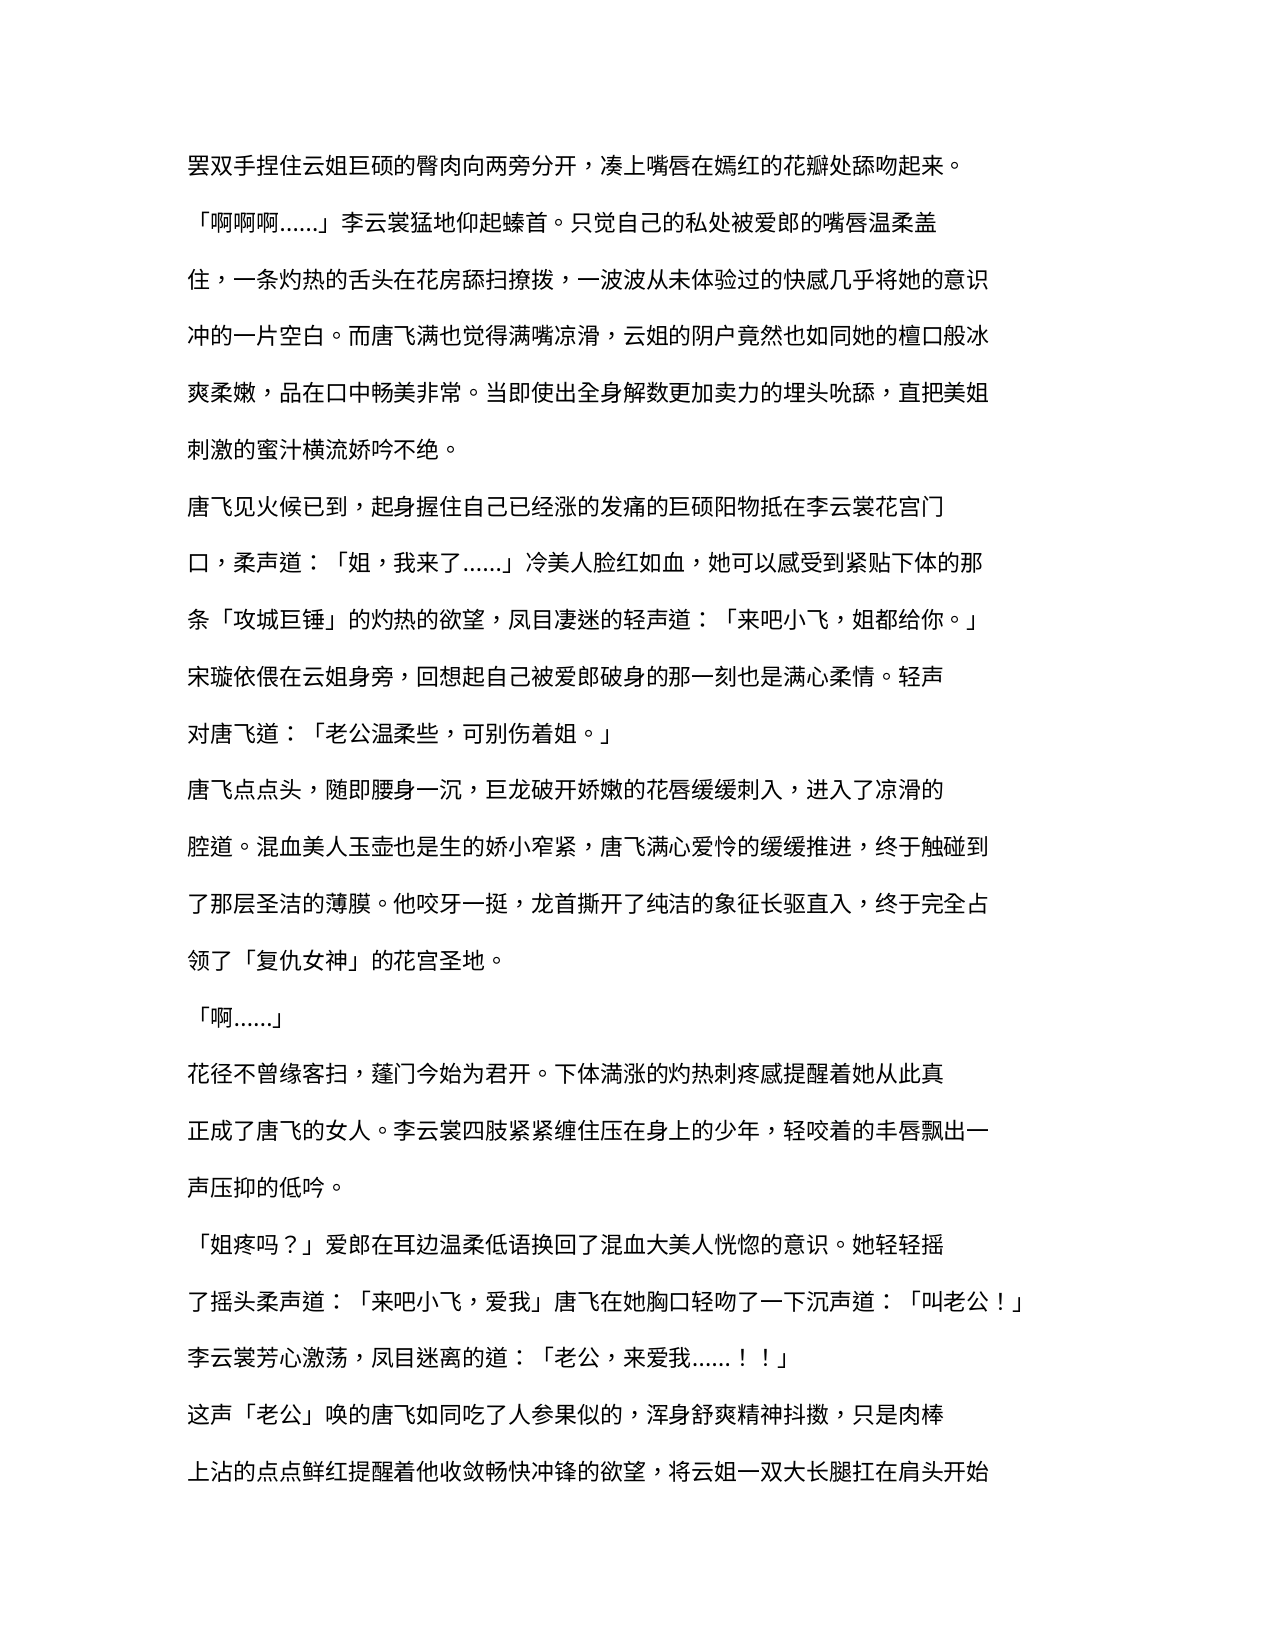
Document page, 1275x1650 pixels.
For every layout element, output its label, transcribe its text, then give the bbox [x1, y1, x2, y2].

text 刺激的蜜汁横流娇吟不绝。 [187, 434, 1087, 465]
text 花径不曾缘客扫，蓬门今始为君开。下体満涨的灼热刺疼感提醒着她从此真 [187, 1058, 1087, 1089]
text 正成了唐飞的女人。李云裳四肢紧紧缠住压在身上的少年，轻咬着的丰唇飘出一 [187, 1115, 1087, 1146]
text 了摇头柔声道：「来吧小飞，爱我」唐飞在她胸口轻吻了一下沉声道：「叫老公！」 [187, 1285, 1087, 1317]
text 罢双手捏住云姐巨硕的臀肉向两旁分开，凑上嘴唇在嫣红的花瓣处舔吻起来。 [187, 150, 1087, 181]
text 上沾的点点鲜红提醒着他收敛畅快冲锋的欲望，将云姐一双大长腿扛在肩头开始 [187, 1456, 1087, 1487]
text 住，一条灼热的舌头在花房舔扫撩拨，一波波从未体验过的快感几乎将她的意识 [187, 263, 1087, 295]
text 这声「老公」唤的唐飞如同吃了人参果似的，浑身舒爽精神抖擞，只是肉棒 [187, 1399, 1087, 1430]
text 领了「复仇女神」的花宫圣地。 [187, 945, 1087, 976]
text 「姐疼吗？」爱郎在耳边温柔低语换回了混血大美人恍惚的意识。她轻轻摇 [187, 1229, 1087, 1260]
text 李云裳芳心激荡，凤目迷离的道：「老公，来爱我……！！」 [187, 1342, 1087, 1373]
text 爽柔嫩，品在口中畅美非常。当即使出全身解数更加卖力的埋头吮舔，直把美姐 [187, 377, 1087, 408]
text 条「攻城巨锤」的灼热的欲望，凤目凄迷的轻声道：「来吧小飞，姐都给你。」 [187, 604, 1087, 635]
text 腔道。混血美人玉壶也是生的娇小窄紧，唐飞满心爱怜的缓缓推进，终于触碰到 [187, 831, 1087, 862]
text 冲的一片空白。而唐飞满也觉得满嘴凉滑，云姐的阴户竟然也如同她的檀口般冰 [187, 320, 1087, 352]
text 口，柔声道：「姐，我来了……」冷美人脸红如血，她可以感受到紧贴下体的那 [187, 547, 1087, 579]
text 宋璇依偎在云姐身旁，回想起自己被爱郎破身的那一刻也是满心柔情。轻声 [187, 661, 1087, 692]
text 「啊……」 [187, 1002, 1087, 1033]
text 对唐飞道：「老公温柔些，可别伤着姐。」 [187, 718, 1087, 749]
text 唐飞点点头，随即腰身一沉，巨龙破开娇嫩的花唇缓缓刺入，进入了凉滑的 [187, 774, 1087, 806]
text 唐飞见火候已到，起身握住自己已经涨的发痛的巨硕阳物抵在李云裳花宫门 [187, 491, 1087, 522]
text 「啊啊啊……」李云裳猛地仰起螓首。只觉自己的私处被爱郎的嘴唇温柔盖 [187, 207, 1087, 238]
text 声压抑的低吟。 [187, 1172, 1087, 1203]
text 了那层圣洁的薄膜。他咬牙一挺，龙首撕开了纯洁的象征长驱直入，终于完全占 [187, 888, 1087, 919]
